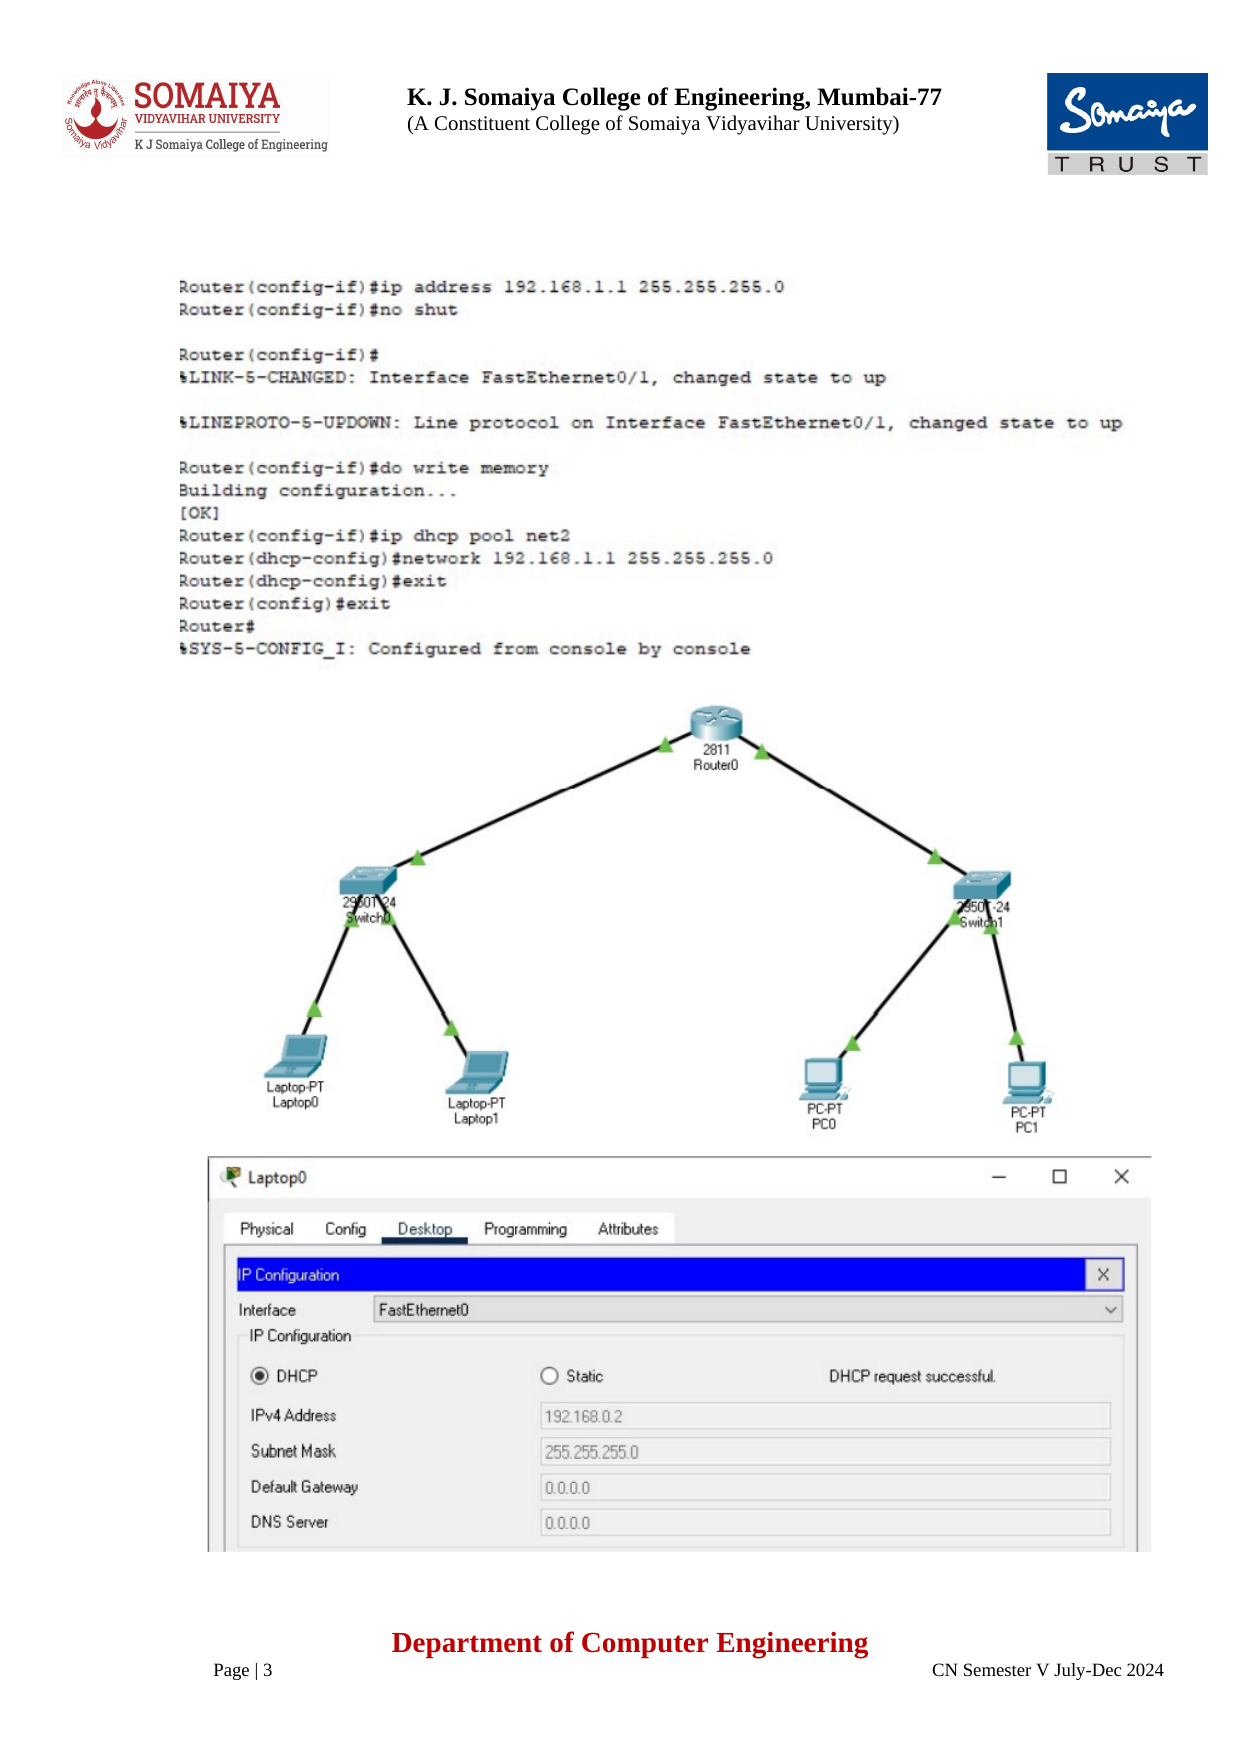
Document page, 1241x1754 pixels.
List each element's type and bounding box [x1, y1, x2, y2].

picture [61, 73, 331, 158]
picture [180, 276, 1166, 1569]
picture [1047, 73, 1208, 175]
